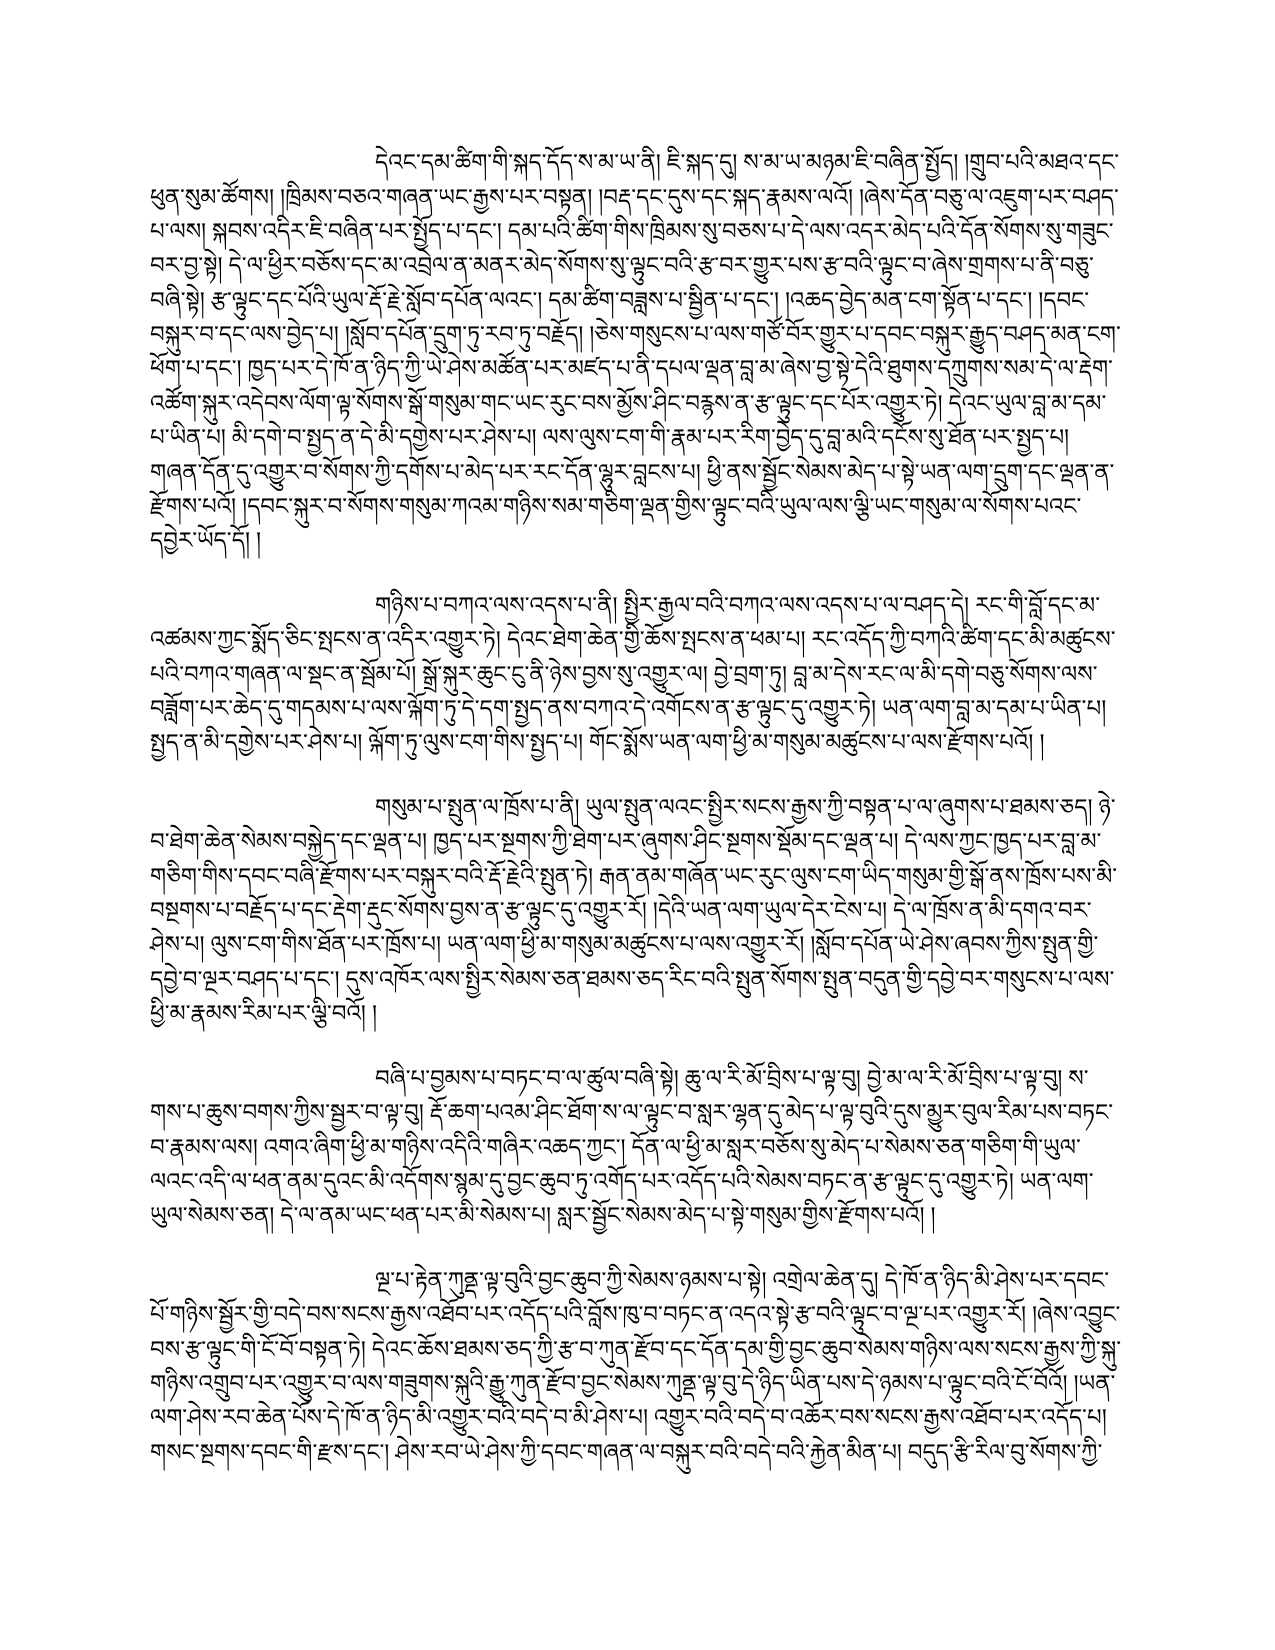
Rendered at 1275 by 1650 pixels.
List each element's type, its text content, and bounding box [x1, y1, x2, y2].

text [150, 1268, 1125, 1469]
text གསུམ་པ་སྤུན་ལ་ཁྲོས་པ་ནི། ཡུལ་སྤུན་ལའང་སྤྱིར་སངས་རྒྱས་ཀྱི་བསྟན་པ་ལ་ཞུགས་པ་ཐམས་ཅད། ཉེ་བ་ཐེག་ཆེན་སེམས་བསྐྱེད་དང་ལྡན་པ། ཁྱད་པར་སྔགས་ཀྱི་ཐེག་པར་ཞུགས་ཤིང་སྔགས་སྡོམ་དང་ལྡན་པ། དེ་ལས་ཀྱང་ཁྱད་པར་བླ་མ་གཅིག་གིས་དབང་བཞི་རྫོགས་པར་བསྐུར་བའི་རྡོ་རྗེའི་སྤུན་ཏེ། རྒན་ནམ་གཞོན་ཡང་རུང་ལུས་ངག་ཡིད་གསུམ་གྱི་སྒོ་ནས་ཁྲོས་པས་མི་བསྔགས་པ་བརྗོད་པ་དང་རྡེག་རྡུང་སོགས་བྱས་ན་རྩ་ལྟུང་དུ་འགྱུར་རོ། །དེའི་ཡན་ལག་ཡུལ་དེར་ངེས་པ། དེ་ལ་ཁྲོས་ན་མི་དགའ་བར་ཤེས་པ། ལུས་ངག་གིས་ཐོན་པར་ཁྲོས་པ། ཡན་ལག་ཕྱི་མ་གསུམ་མཚུངས་པ་ལས་འགྱུར་རོ། །སློབ་དཔོན་ཡེ་ཤེས་ཞབས་ཀྱིས་སྤུན་གྱི་དབྱེ་བ་ལྔར་བཤད་པ་དང༌། དུས་འཁོར་ལས་སྤྱིར་སེམས་ཅན་ཐམས་ཅད་རིང་བའི་སྤུན་སོགས་སྤུན་བདུན་གྱི་དབྱེ་བར་གསུངས་པ་ལས་ཕྱི་མ་རྣམས་རིམ་པར་ལྕི་བའོ། ། [150, 795, 1125, 1031]
text བཞི་པ་བྱམས་པ་བཏང་བ་ལ་ཚུལ་བཞི་སྟེ། ཆུ་ལ་རི་མོ་བྲིས་པ་ལྟ་བུ། བྱེ་མ་ལ་རི་མོ་བྲིས་པ་ལྟ་བུ། ས་གས་པ་ཆུས་བགས་ཀྱིས་སྦྱར་བ་ལྟ་བུ། རྡོ་ཆག་པའམ་ཤིང་ཐོག་ས་ལ་ལྟུང་བ་སླར་ལྷན་དུ་མེད་པ་ལྟ་བུའི་དུས་མྱུར་བུལ་རིམ་པས་བཏང་བ་རྣམས་ལས། འགའ་ཞིག་ཕྱི་མ་གཉིས་འདིའི་གཞིར་འཆད་ཀྱང༌། དོན་ལ་ཕྱི་མ་སླར་བཅོས་སུ་མེད་པ་སེམས་ཅན་གཅིག་གི་ཡུལ་ལའང་འདི་ལ་ཕན་ནམ་དུའང་མི་འདོགས་སྙམ་དུ་བྱང་ཆུབ་ཏུ་འགོད་པར་འདོད་པའི་སེམས་བཏང་ན་རྩ་ལྟུང་དུ་འགྱུར་ཏེ། ཡན་ལག་ཡུལ་སེམས་ཅན། དེ་ལ་ནམ་ཡང་ཕན་པར་མི་སེམས་པ། སླར་སྦྱོང་སེམས་མེད་པ་སྟེ་གསུམ་གྱིས་རྫོགས་པའོ། ། [150, 1066, 1125, 1233]
text གཉིས་པ་བཀའ་ལས་འདས་པ་ནི། སྤྱིར་རྒྱལ་བའི་བཀའ་ལས་འདས་པ་ལ་བཤད་དེ། རང་གི་བློ་དང་མ་འཚམས་ཀྱང་སྨོད་ཅིང་སྤངས་ན་འདིར་འགྱུར་ཏེ། དེའང་ཐེག་ཆེན་གྱི་ཆོས་སྤངས་ན་ཕམ་པ། རང་འདོད་ཀྱི་བཀའི་ཚིག་དང་མི་མཚུངས་པའི་བཀའ་གཞན་ལ་སྡང་ན་སྦོམ་པོ། སྒྲོ་སྐུར་ཆུང་ངུ་ནི་ཉེས་བྱས་སུ་འགྱུར་ལ། བྱེ་བྲག་ཏུ། བླ་མ་དེས་རང་ལ་མི་དགེ་བཅུ་སོགས་ལས་བཟློག་པར་ཆེད་དུ་གདམས་པ་ལས་ལྐོག་ཏུ་དེ་དག་སྤྱད་ནས་བཀའ་དེ་འགོངས་ན་རྩ་ལྟུང་དུ་འགྱུར་ཏེ། ཡན་ལག་བླ་མ་དམ་པ་ཡིན་པ། སྤྱད་ན་མི་དགྱེས་པར་ཤེས་པ། ལྐོག་ཏུ་ལུས་ངག་གིས་སྤྱད་པ། གོང་སྨོས་ཡན་ལག་ཕྱི་མ་གསུམ་མཚུངས་པ་ལས་རྫོགས་པའོ། ། [150, 593, 1125, 760]
text དེའང་དམ་ཚིག་གི་སྐད་དོད་ས་མ་ཡ་ནི། ཇི་སྐད་དུ། ས་མ་ཡ་མཉམ་ཇི་བཞིན་སྤྱོད། །གྲུབ་པའི་མཐའ་དང་ཕུན་སུམ་ཚོགས། །ཁྲིམས་བཅའ་གཞན་ཡང་རྒྱས་པར་བསྟན། །བརྡ་དང་དུས་དང་སྐད་རྣམས་ལའོ། །ཞེས་དོན་བཅུ་ལ་འཇུག་པར་བཤད་པ་ལས། སྐབས་འདིར་ཇི་བཞིན་པར་སྤྱོད་པ་དང༌། དམ་པའི་ཚིག་གིས་ཁྲིམས་སུ་བཅས་པ་དེ་ལས་འདར་མེད་པའི་དོན་སོགས་སུ་གཟུང་བར་བྱ་སྟེ། དེ་ལ་ཕྱིར་བཅོས་དང་མ་འབྲེལ་ན་མནར་མེད་སོགས་སུ་ལྟུང་བའི་རྩ་བར་གྱུར་པས་རྩ་བའི་ལྟུང་བ་ཞེས་གྲགས་པ་ནི་བཅུ་བཞི་སྟེ། རྩ་ལྟུང་དང་པོའི་ཡུལ་རྡོ་རྗེ་སློབ་དཔོན་ལའང༌། དམ་ཚིག་བཟླས་པ་སྦྱིན་པ་དང༌། །འཆད་བྱེད་མན་ངག་སྟོན་པ་དང༌། །དབང་བསྐུར་བ་དང་ལས་བྱེད་པ། །སློབ་དཔོན་དྲུག་ཏུ་རབ་ཏུ་བརྗོད། །ཅེས་གསུངས་པ་ལས་གཙོ་བོར་གྱུར་པ་དབང་བསྐུར་རྒྱུད་བཤད་མན་ངག་ཕོག་པ་དང༌། ཁྱད་པར་དེ་ཁོ་ན་ཉིད་ཀྱི་ཡེ་ཤེས་མཚོན་པར་མཛད་པ་ནི་དཔལ་ལྡན་བླ་མ་ཞེས་བྱ་སྟེ་དེའི་ཐུགས་དཀྲུགས་སམ་དེ་ལ་རྡེག་འཚོག་སྐུར་འདེབས་ལོག་ལྟ་སོགས་སྒོ་གསུམ་གང་ཡང་རུང་བས་མྱོས་ཤིང་བརྙས་ན་རྩ་ལྟུང་དང་པོར་འགྱུར་ཏེ། དེའང་ཡུལ་བླ་མ་དམ་པ་ཡིན་པ། མི་དགེ་བ་སྤྱད་ན་དེ་མི་དགྱེས་པར་ཤེས་པ། ལས་ལུས་ངག་གི་རྣམ་པར་རིག་བྱེད་དུ་བླ་མའི་དངོས་སུ་ཐོན་པར་སྤྱད་པ། གཞན་དོན་དུ་འགྱུར་བ་སོགས་ཀྱི་དགོས་པ་མེད་པར་རང་དོན་ལྷུར་བླངས་པ། ཕྱི་ནས་སྦྱོང་སེམས་མེད་པ་སྟེ་ཡན་ལག་དྲུག་དང་ལྡན་ན་རྫོགས་པའོ། །དབང་སྐུར་བ་སོགས་གསུམ་ཀའམ་གཉིས་སམ་གཅིག་ལྡན་གྱིས་ལྟུང་བའི་ཡུལ་ལས་ལྕི་ཡང་གསུམ་ལ་སོགས་པའང་དབྱེར་ཡོད་དོ། ། [150, 150, 1125, 558]
